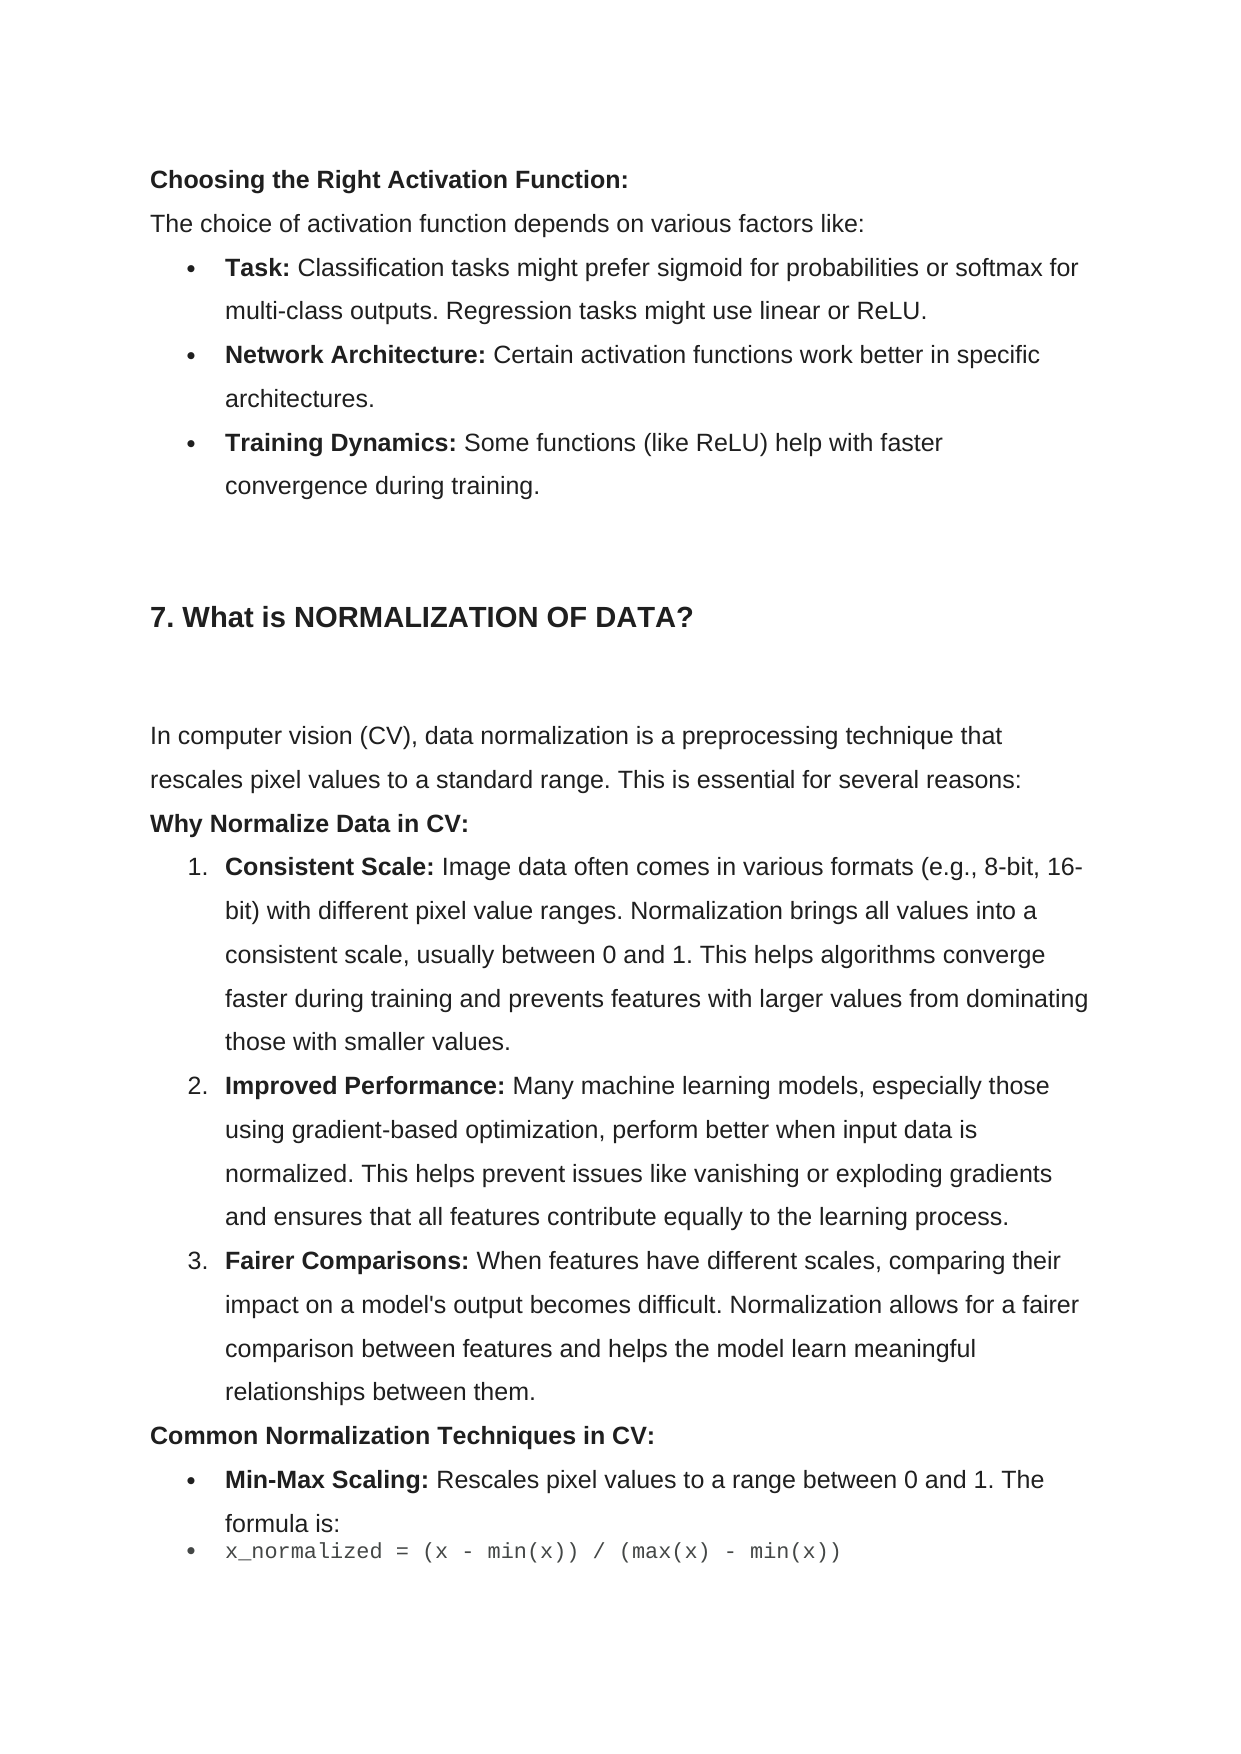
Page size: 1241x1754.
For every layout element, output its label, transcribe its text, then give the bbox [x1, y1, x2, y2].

text Why Normalize Data in CV: [150, 794, 1090, 837]
text 7. What is NORMALIZATION OF DATA? [150, 601, 1090, 634]
text Common Normalization Techniques in CV: [150, 1406, 1090, 1450]
list Network Architecture: Certain activation functions work better in specific architectures. [187, 325, 1090, 412]
list Task: Classification tasks might prefer sigmoid for probabilities or softmax for multi-class outputs. Regression tasks might use linear or ReLU. [187, 237, 1090, 325]
list Consistent Scale: Image data often comes in various formats (e.g., 8-bit, 16-bit) with different pixel value ranges. Normalization brings all values into a consistent scale, usually between 0 and 1. This helps algorithms converge faster during training and prevents features with larger values from dominating those with smaller values. [187, 837, 1090, 1056]
list Training Dynamics: Some functions (like ReLU) help with faster convergence during training. [187, 412, 1090, 500]
text The choice of activation function depends on various factors like: [150, 194, 1090, 237]
list Fairer Comparisons: When features have different scales, comparing their impact on a model's output becomes difficult. Normalization allows for a fairer comparison between features and helps the model learn meaningful relationships between them. [187, 1231, 1090, 1406]
list x_normalized = (x - min(x)) / (max(x) - min(x)) [187, 1537, 1090, 1566]
text Choosing the Right Activation Function: [150, 150, 1090, 194]
list Min-Max Scaling: Rescales pixel values to a range between 0 and 1. The formula is: [187, 1450, 1090, 1537]
list Improved Performance: Many machine learning models, especially those using gradient-based optimization, perform better when input data is normalized. This helps prevent issues like vanishing or exploding gradients and ensures that all features contribute equally to the learning process. [187, 1056, 1090, 1231]
text In computer vision (CV), data normalization is a preprocessing technique that rescales pixel values to a standard range. This is essential for several reasons: [150, 706, 1090, 794]
